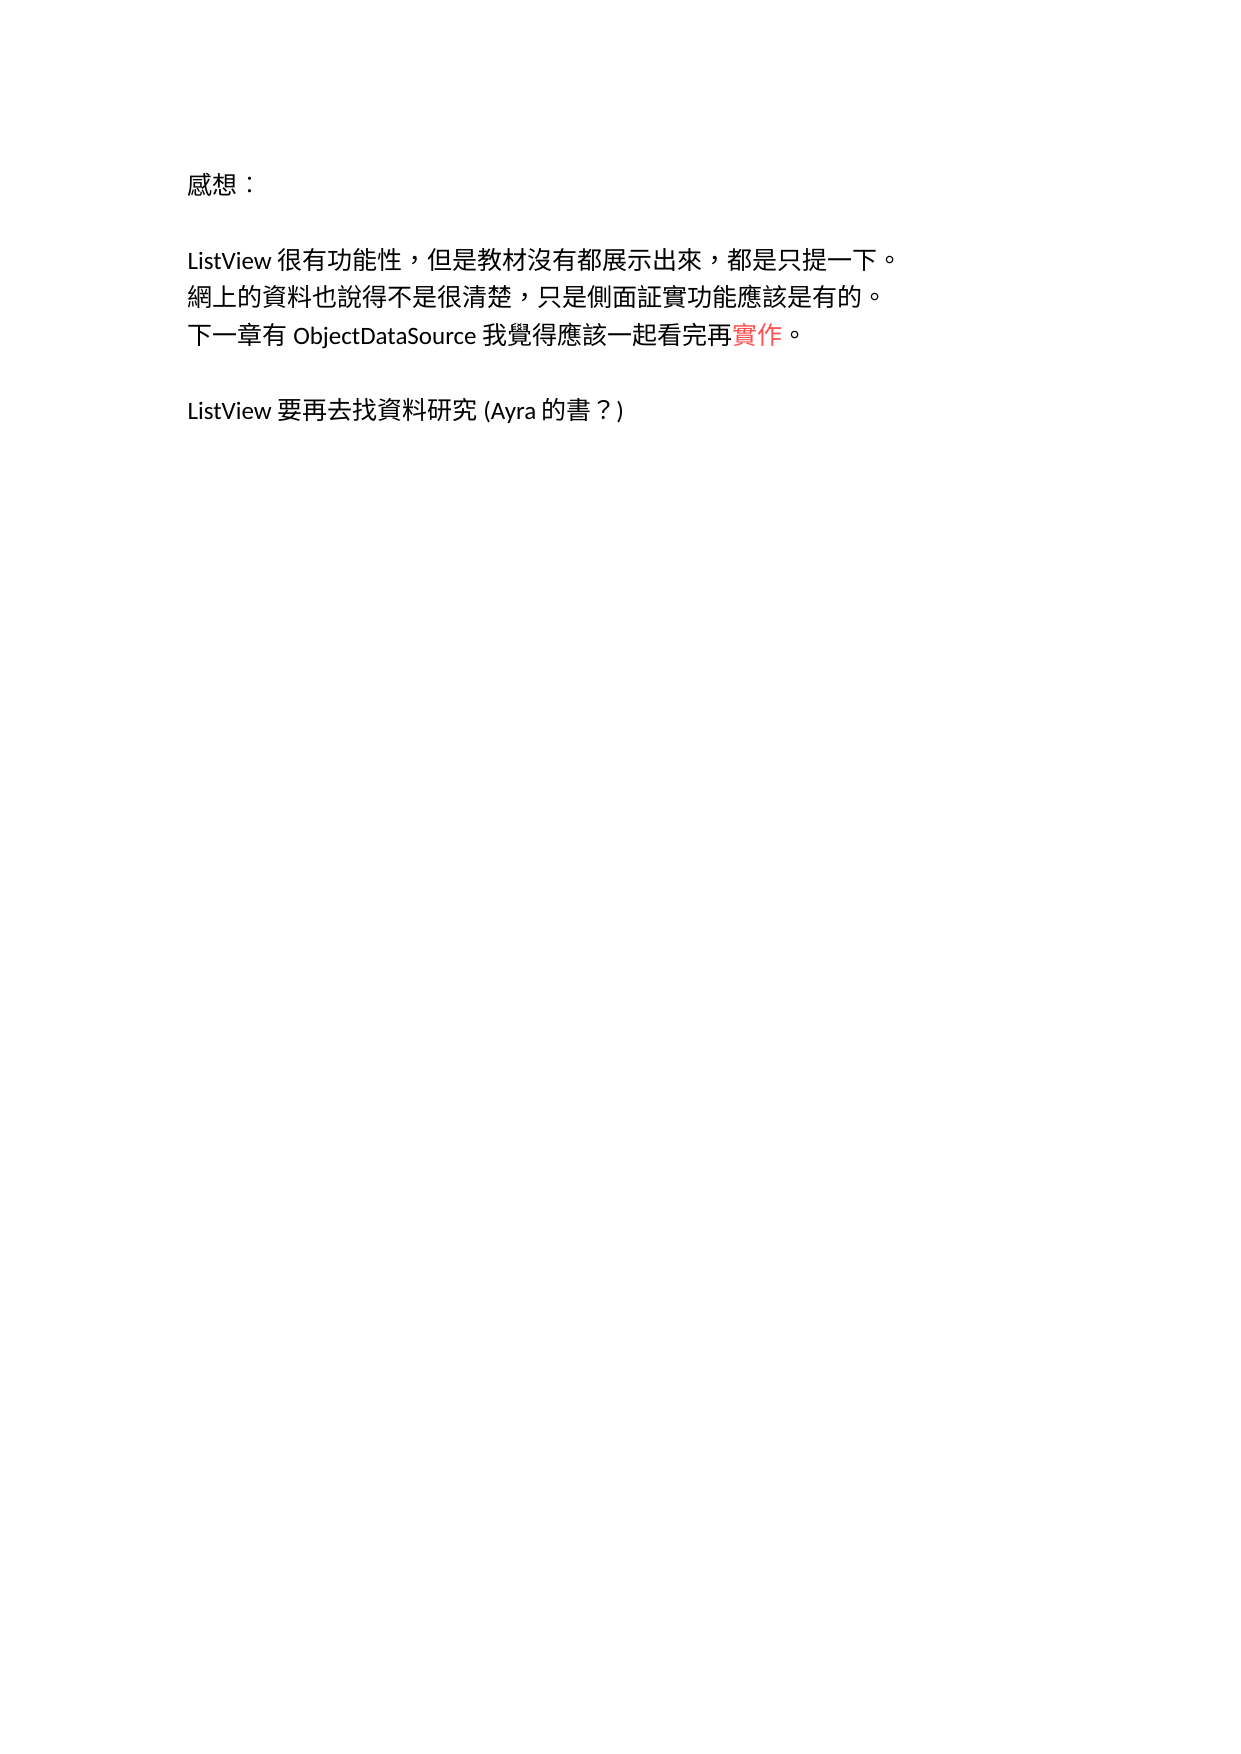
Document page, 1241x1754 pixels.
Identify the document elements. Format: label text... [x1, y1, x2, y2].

text 網上的資料也說得不是很清楚，只是側面証實功能應該是有的。 [187, 277, 1053, 314]
text ListView 很有功能性，但是教材沒有都展示出來，都是只提一下。 [187, 239, 1053, 277]
text 下一章有 ObjectDataSource 我覺得應該一起看完再實作。 [187, 314, 1053, 352]
text ListView 要再去找資料研究 (Ayra的書？) [187, 389, 1053, 427]
text 感想︰ [187, 164, 1053, 202]
